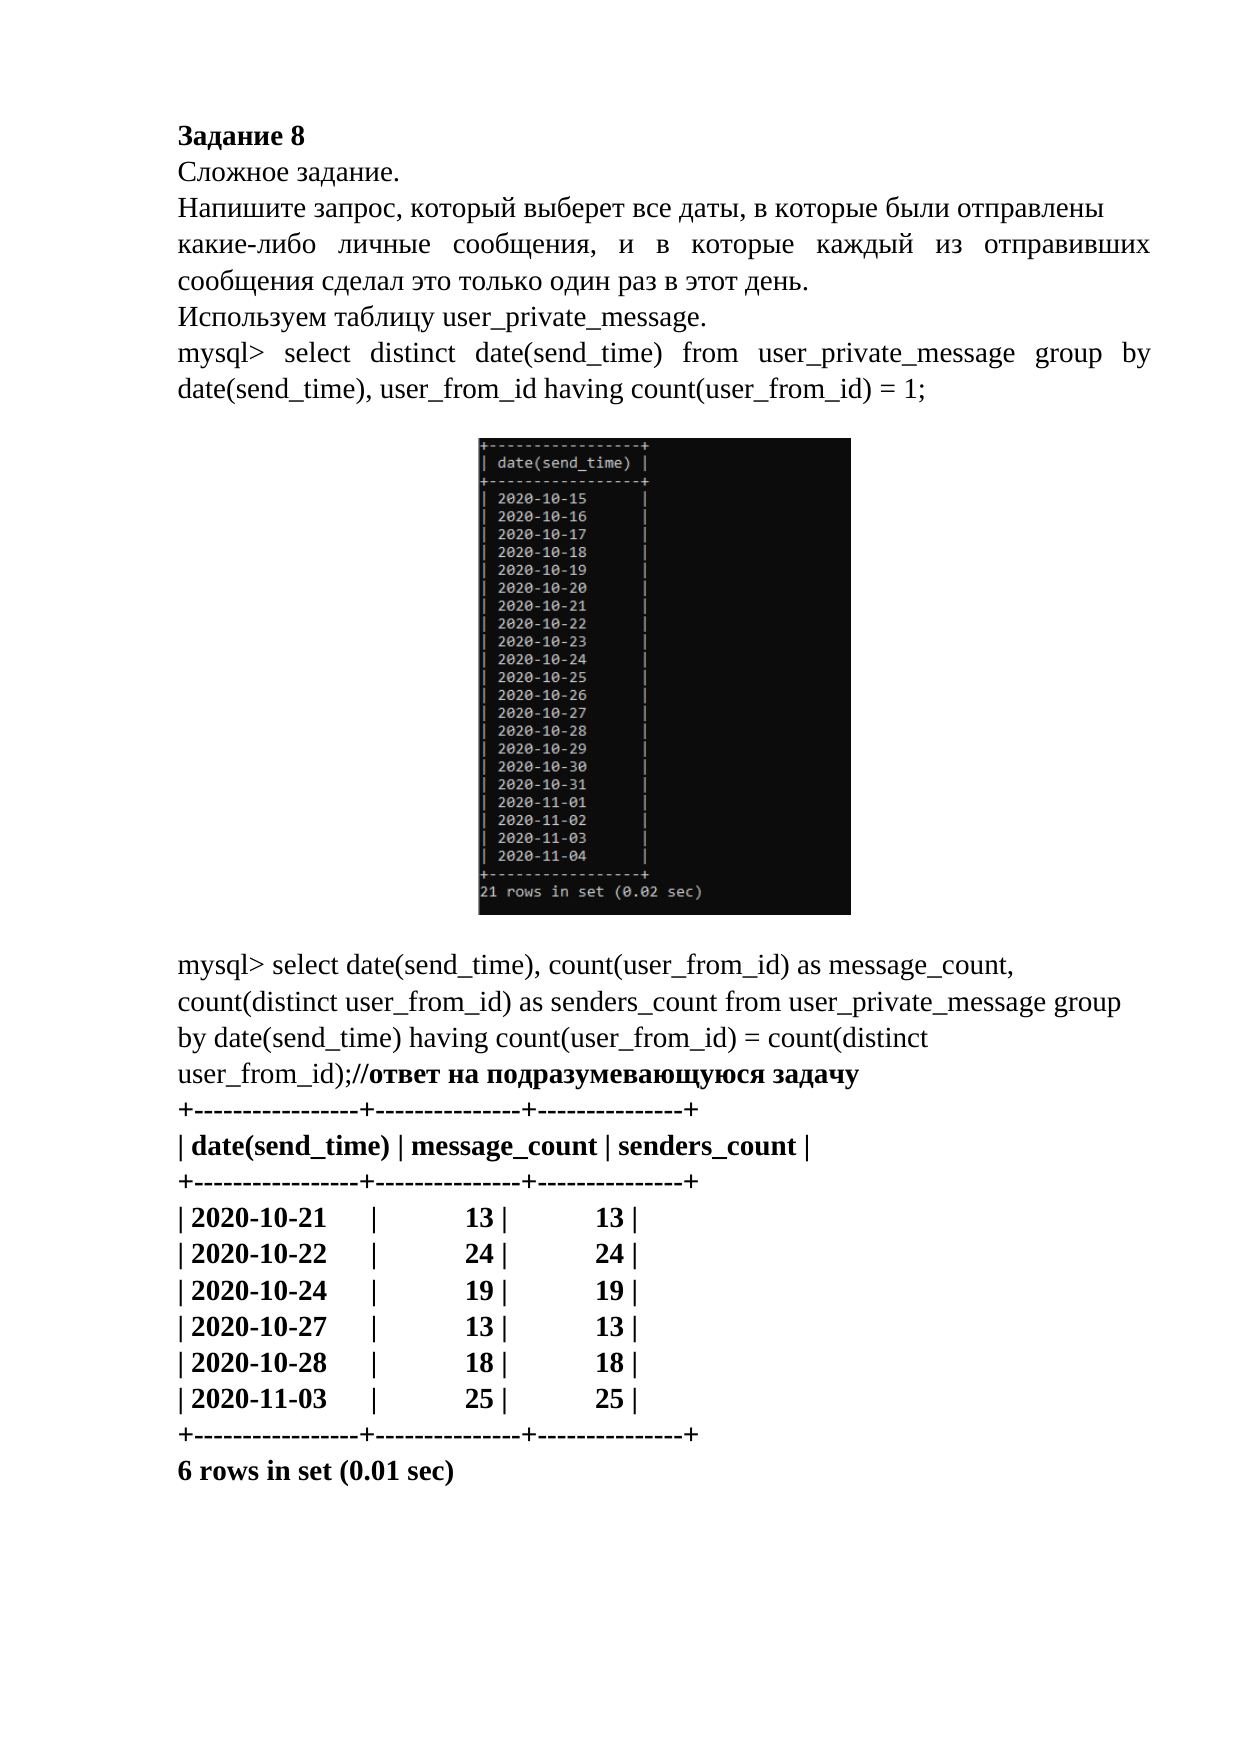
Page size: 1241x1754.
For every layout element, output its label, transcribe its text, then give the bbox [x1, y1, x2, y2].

text Сложное задание. [177, 154, 1152, 188]
text | 2020-11-03 | 25 | 25 | [177, 1381, 1152, 1415]
text | 2020-10-27 | 13 | 13 | [177, 1309, 1152, 1342]
text 6 rows in set (0.01 sec) [177, 1453, 1152, 1487]
picture [478, 438, 851, 915]
text +-----------------+---------------+---------------+ [177, 1164, 1152, 1198]
text +-----------------+---------------+---------------+ [177, 1092, 1152, 1126]
text | 2020-10-24 | 19 | 19 | [177, 1273, 1152, 1306]
text Напишите запрос, который выберет все даты, в которые были отправлены [177, 190, 1152, 224]
text Используем таблицу user_private_message. [177, 299, 1152, 332]
text | 2020-10-22 | 24 | 24 | [177, 1237, 1152, 1270]
text какие-либо личные сообщения, и в которые каждый из отправивших сообщения сделал это только один раз в этот день. [177, 227, 1152, 296]
text +-----------------+---------------+---------------+ [177, 1417, 1152, 1451]
text | 2020-10-28 | 18 | 18 | [177, 1345, 1152, 1379]
text | 2020-10-21 | 13 | 13 | [177, 1201, 1152, 1234]
text mysql> select distinct date(send_time) from user_private_message group by date(send_time), user_from_id having count(user_from_id) = 1; [177, 335, 1152, 405]
text mysql> select date(send_time), count(user_from_id) as message_count, count(distinct user_from_id) as senders_count from user_private_message group by date(send_time) having count(user_from_id) = count(distinct user_from_id);//ответ на подразумевающуюся задачу [177, 947, 1152, 1089]
text Задание 8 [177, 118, 1152, 152]
text | date(send_time) | message_count | senders_count | [177, 1128, 1152, 1162]
